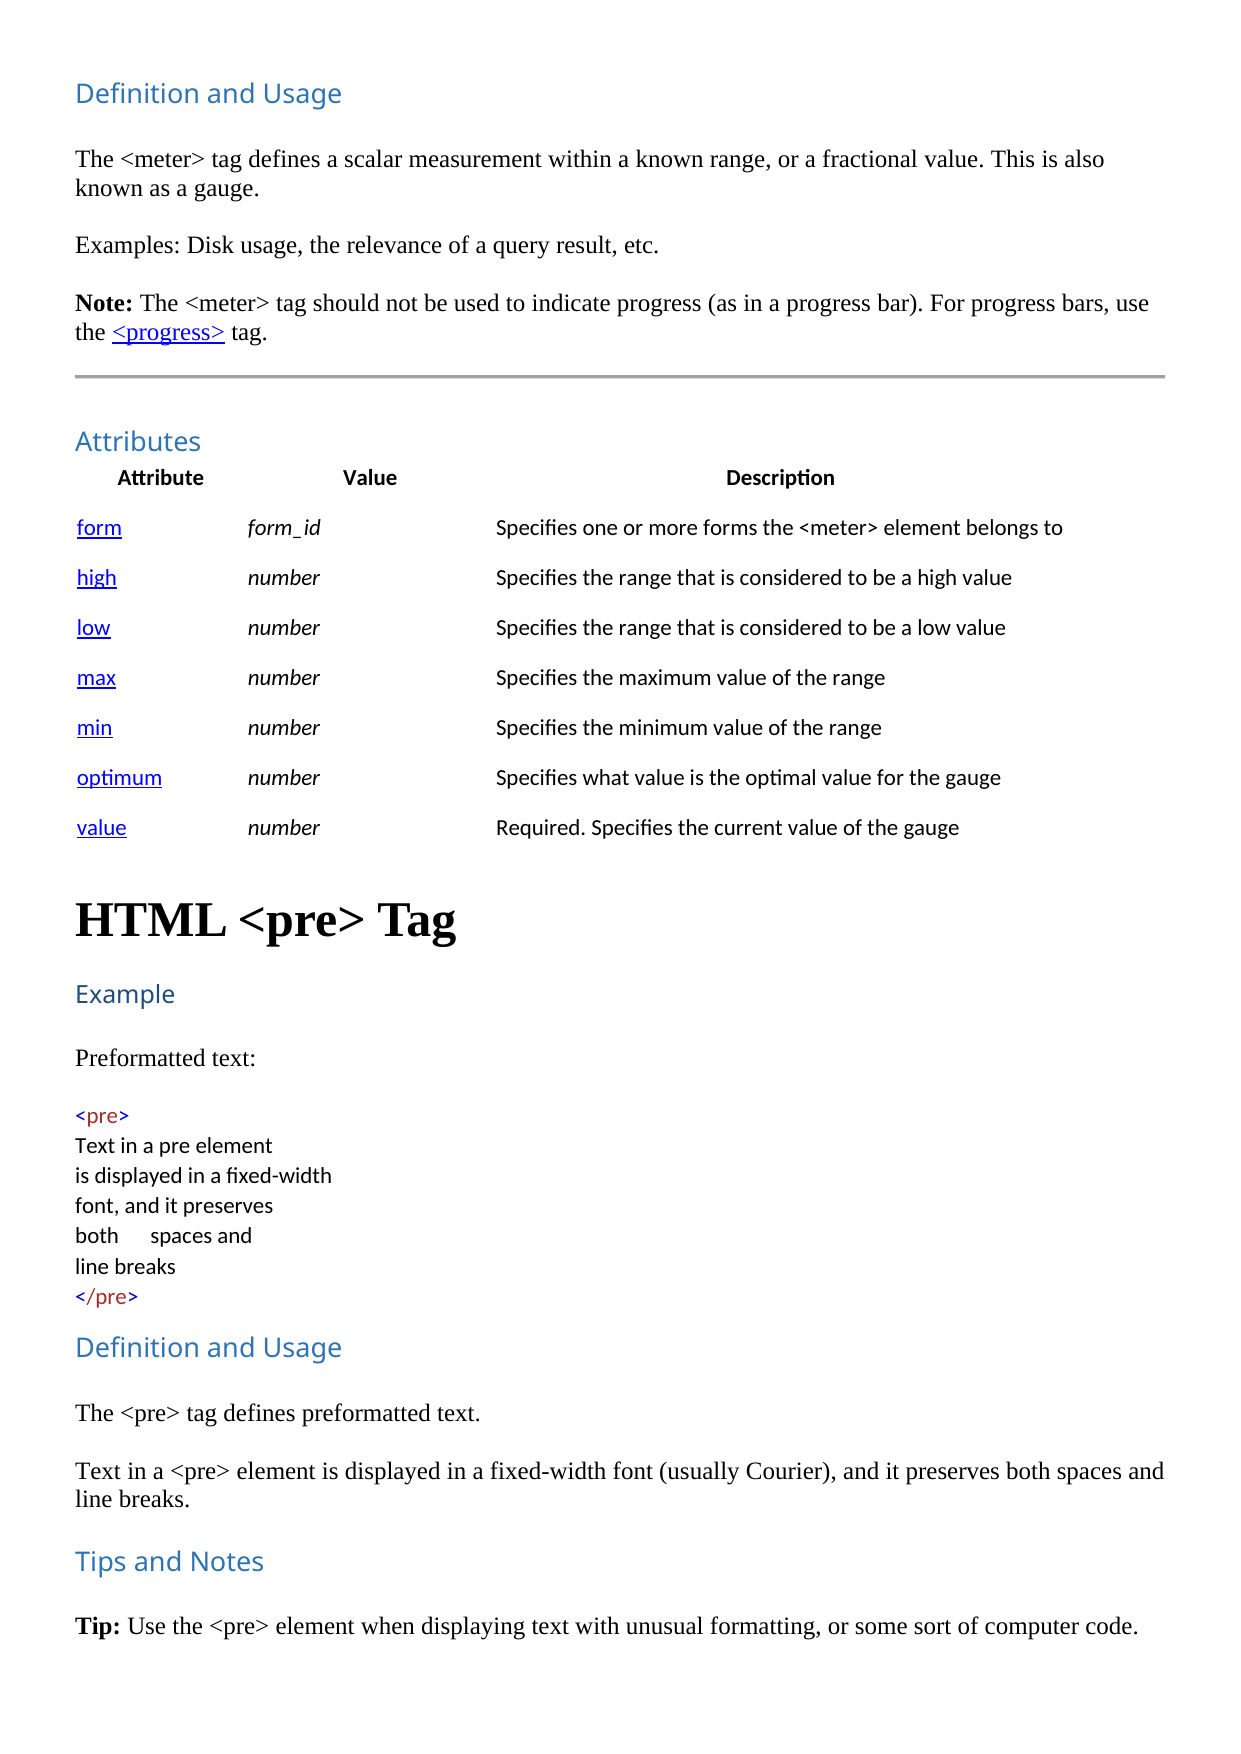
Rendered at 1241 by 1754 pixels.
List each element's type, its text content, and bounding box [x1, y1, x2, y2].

text Preformatted text: [75, 1043, 1165, 1072]
subtitle Attributes [75, 422, 1165, 459]
text <pre> Text in a pre element is displayed in a fixed-width font, and it preserves both spaces and line breaks </pre> [75, 1101, 1165, 1310]
subtitle Definition and Usage [75, 75, 1165, 112]
table_cell number [246, 562, 494, 612]
table_cell number [246, 761, 494, 811]
table_cell low [75, 612, 246, 661]
table_cell Specifies the range that is considered to be a high value [494, 562, 1067, 612]
text Text in a <pre> element is displayed in a fixed-width font (usually Courier), and it preserves both spaces and line breaks. [75, 1456, 1165, 1513]
subtitle Example [75, 977, 1165, 1011]
subtitle Definition and Usage [75, 1329, 1165, 1366]
table_cell number [246, 661, 494, 711]
table_cell form_id [246, 512, 494, 562]
text Note: The <meter> tag should not be used to indicate progress (as in a progress bar). For progress bars, use the <progress> tag. [75, 288, 1165, 346]
table_cell high [75, 562, 246, 612]
table_cell value [75, 811, 246, 861]
table_cell Required. Specifies the current value of the gauge [494, 811, 1067, 861]
table_cell number [246, 711, 494, 761]
subtitle Tips and Notes [75, 1542, 1165, 1579]
table_cell Specifies one or more forms the <meter> element belongs to [494, 512, 1067, 562]
table_cell number [246, 612, 494, 661]
table_header Description [494, 462, 1067, 512]
text Examples: Disk usage, the relevance of a query result, etc. [75, 231, 1165, 259]
table_cell form [75, 512, 246, 562]
table_cell number [246, 811, 494, 861]
text The <meter> tag defines a scalar measurement within a known range, or a fractional value. This is also known as a gauge. [75, 144, 1165, 201]
table_header Attribute [75, 462, 246, 512]
table_cell Specifies the range that is considered to be a low value [494, 612, 1067, 661]
table_cell optimum [75, 761, 246, 811]
subtitle HTML <pre> Tag [75, 890, 1165, 948]
table_header Value [246, 462, 494, 512]
table_cell Specifies what value is the optimal value for the gauge [494, 761, 1067, 811]
table_cell max [75, 661, 246, 711]
table_cell min [75, 711, 246, 761]
text The <pre> tag defines preformatted text. [75, 1398, 1165, 1427]
text Tip: Use the <pre> element when displaying text with unusual formatting, or some sort of computer code. [75, 1611, 1165, 1640]
table_cell Specifies the maximum value of the range [494, 661, 1067, 711]
table_cell Specifies the minimum value of the range [494, 711, 1067, 761]
